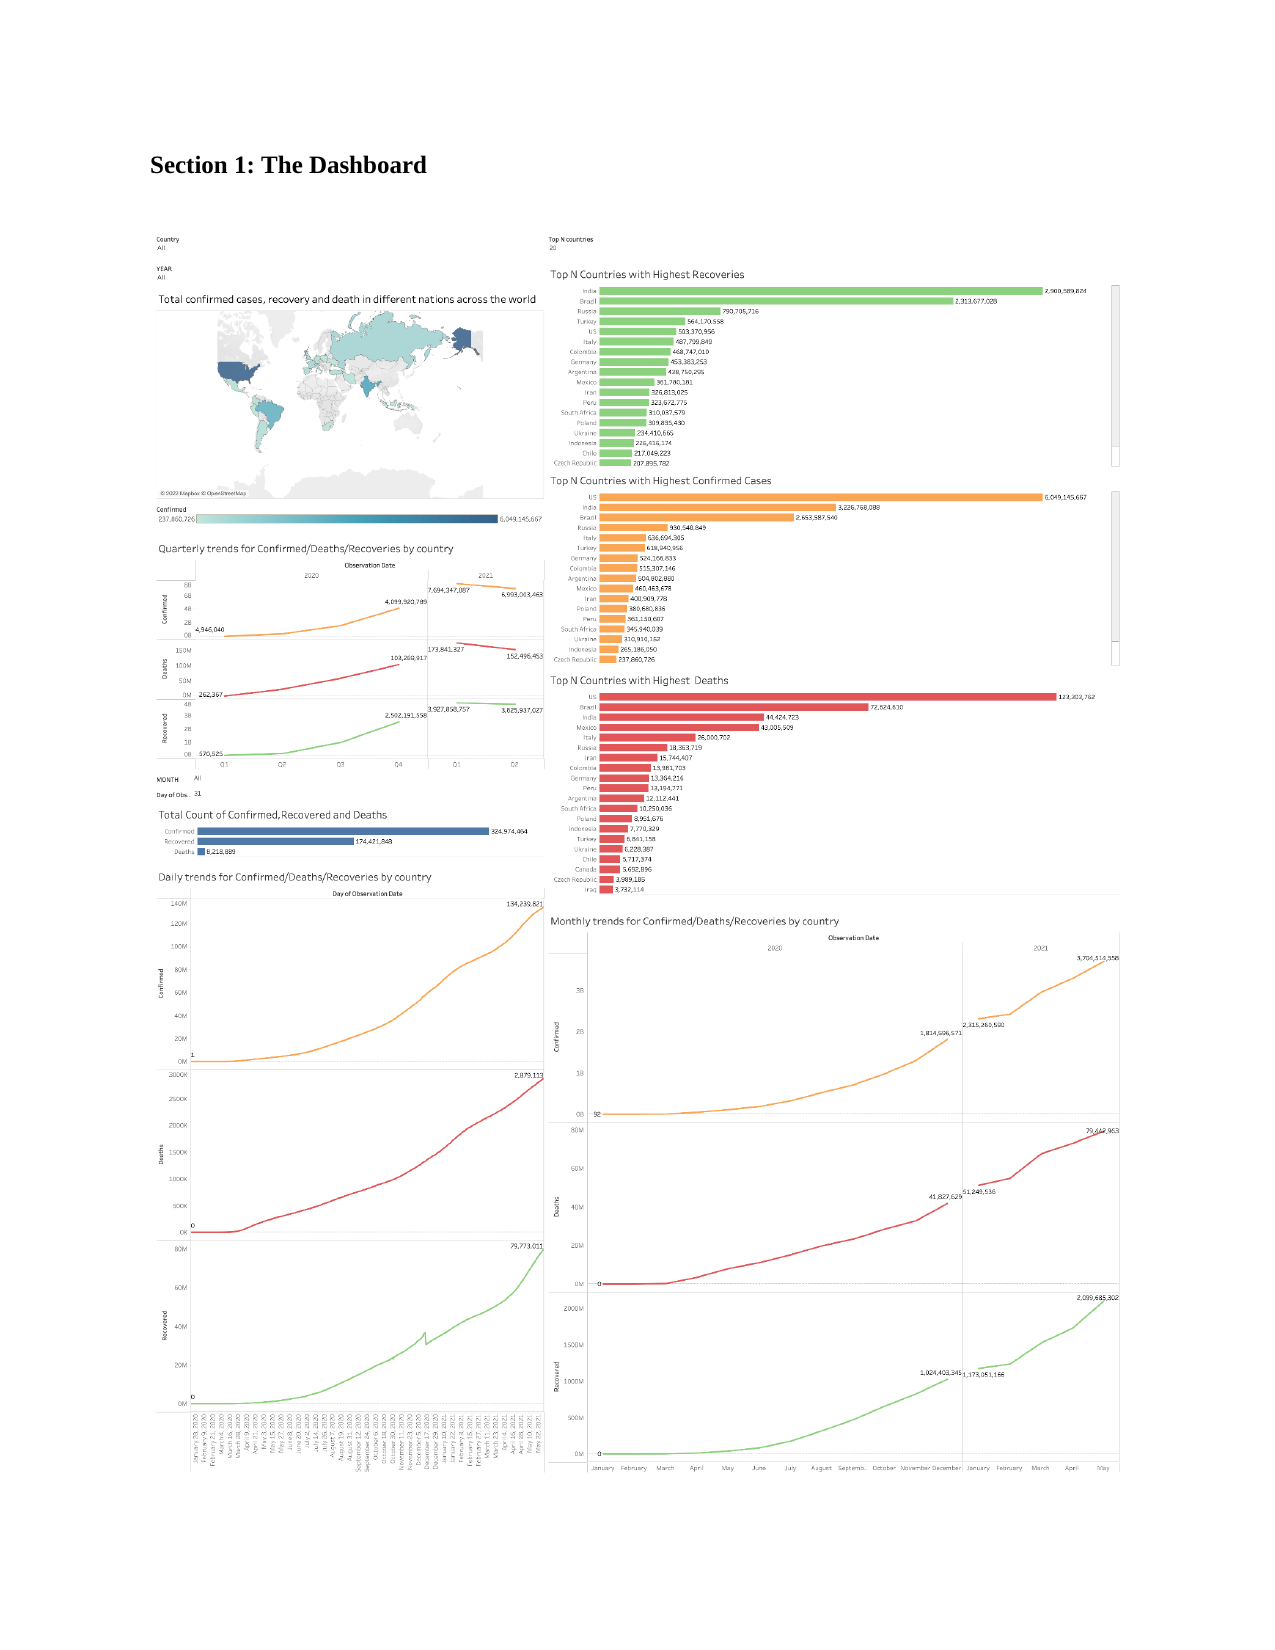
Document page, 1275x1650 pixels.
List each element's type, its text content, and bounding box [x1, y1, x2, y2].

picture [150, 228, 1125, 1479]
title Section 1: The Dashboard [150, 150, 1162, 179]
